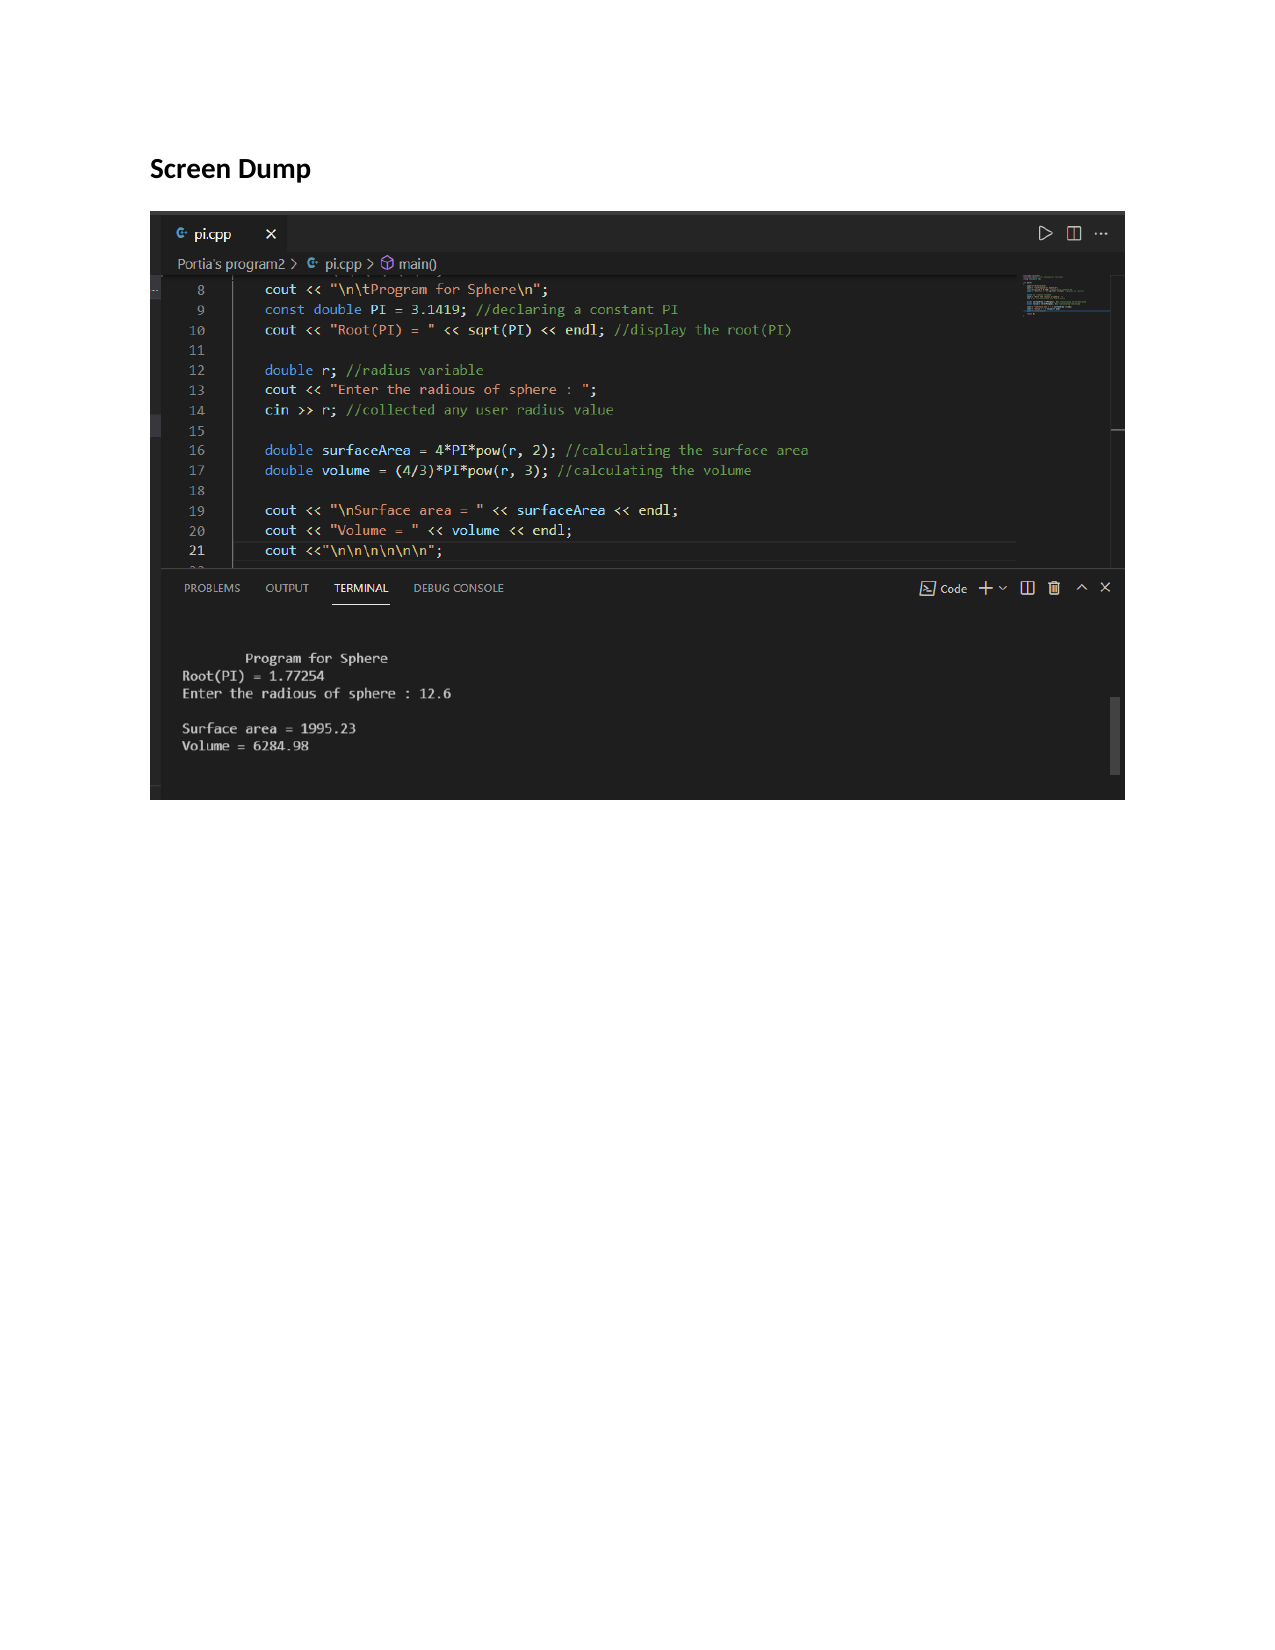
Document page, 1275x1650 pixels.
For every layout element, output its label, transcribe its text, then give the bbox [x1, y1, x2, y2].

text Screen Dump [150, 150, 1125, 186]
picture [150, 211, 1125, 800]
